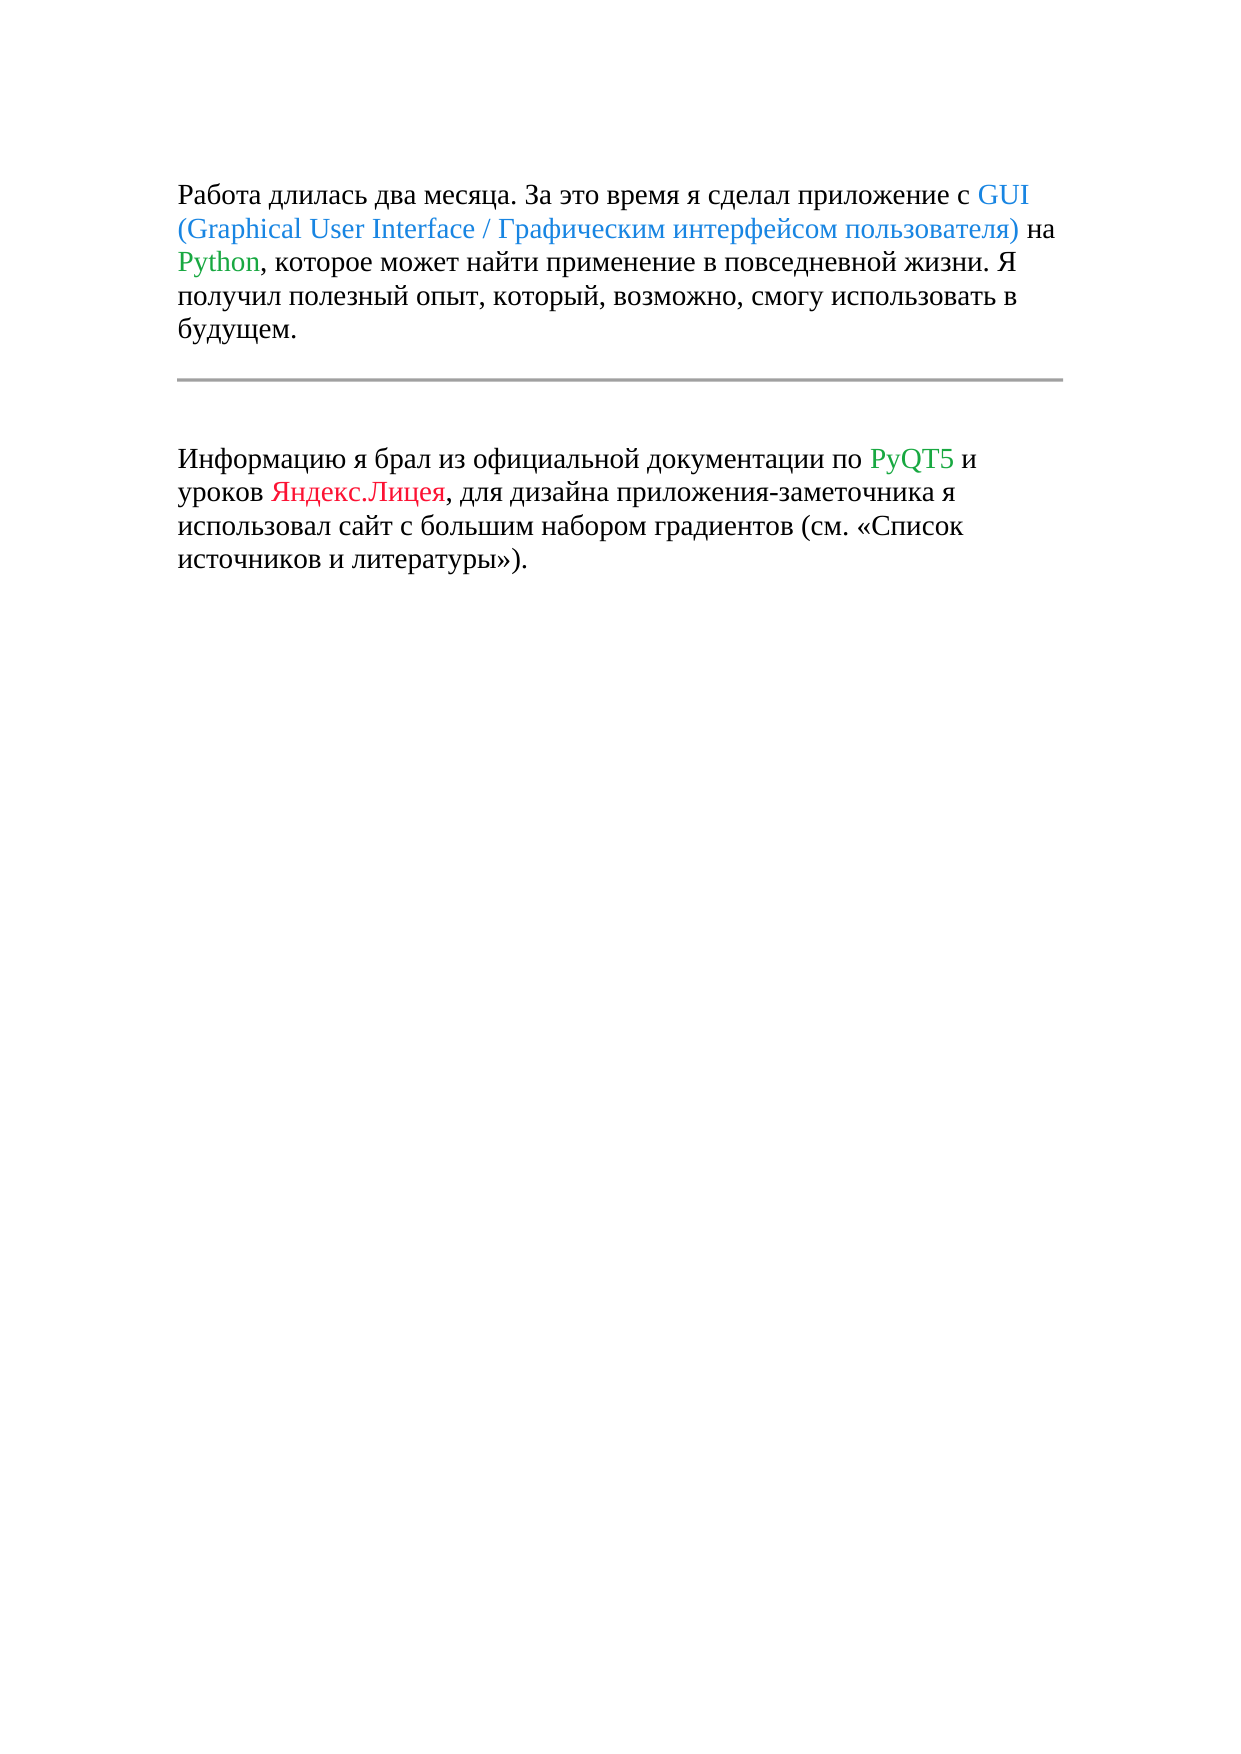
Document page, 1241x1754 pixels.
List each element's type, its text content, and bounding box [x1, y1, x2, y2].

text Информацию я брал из официальной документации по PyQT5 и уроков Яндекс.Лицея, для дизайна приложения-заметочника я использовал сайт с большим набором градиентов (см. «Список источников и литературы»). [177, 441, 1063, 575]
text Работа длилась два месяца. За это время я сделал приложение с GUI (Graphical User Interface / Графическим интерфейсом пользователя) на Python, которое может найти применение в повседневной жизни. Я получил полезный опыт, который, возможно, смогу использовать в будущем. [177, 177, 1063, 345]
